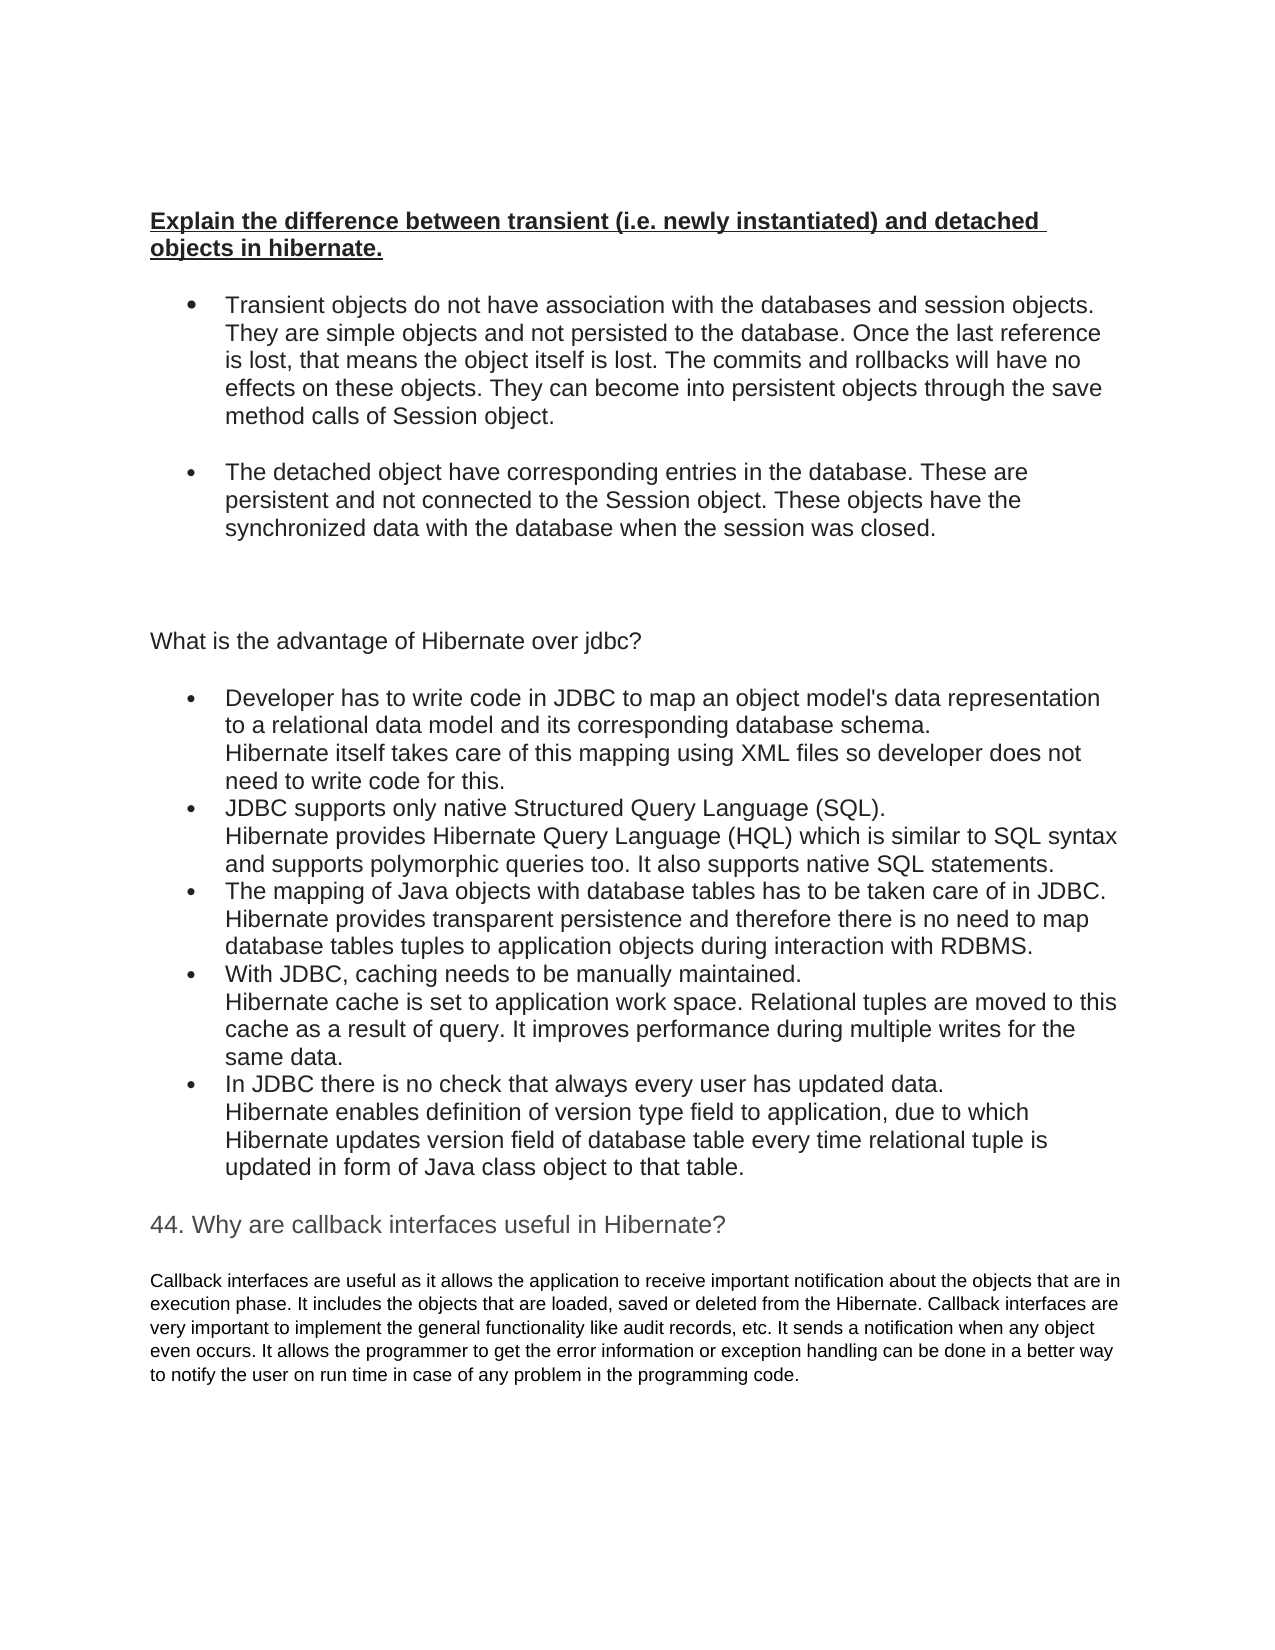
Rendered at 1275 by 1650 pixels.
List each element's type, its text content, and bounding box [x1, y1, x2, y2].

list Developer has to write code in JDBC to map an object model's data representation to a relational data model and its corresponding database schema. Hibernate itself takes care of this mapping using XML files so developer does not need to write code for this. [187, 684, 1125, 794]
list In JDBC there is no check that always every user has updated data. Hibernate enables definition of version type field to application, due to which Hibernate updates version field of database table every time relational tuple is updated in form of Java class object to that table. [187, 1070, 1125, 1181]
list The mapping of Java objects with database tables has to be taken care of in JDBC. Hibernate provides transparent persistence and therefore there is no need to map database tables tuples to application objects during interaction with RDBMS. [187, 877, 1125, 960]
list JDBC supports only native Structured Query Language (SQL). Hibernate provides Hibernate Query Language (HQL) which is similar to SQL syntax and supports polymorphic queries too. It also supports native SQL statements. [187, 794, 1125, 877]
subtitle Explain the difference between transient (i.e. newly instantiated) and detached objects in hibernate. [150, 207, 1125, 262]
text Callback interfaces are useful as it allows the application to receive important notification about the objects that are in execution phase. It includes the objects that are loaded, saved or deleted from the Hibernate. Callback interfaces are very important to implement the general functionality like audit records, etc. It sends a notification when any object even occurs. It allows the programmer to get the error information or exception handling can be done in a better way to notify the user on run time in case of any problem in the programming code. [150, 1268, 1125, 1385]
list The detached object have corresponding entries in the database. These are persistent and not connected to the Session object. These objects have the synchronized data with the database when the session was closed. [187, 458, 1125, 541]
subtitle 44. Why are callback interfaces useful in Hibernate? [150, 1210, 1125, 1239]
list With JDBC, caching needs to be manually maintained. Hibernate cache is set to application work space. Relational tuples are moved to this cache as a result of query. It improves performance during multiple writes for the same data. [187, 960, 1125, 1070]
subtitle What is the advantage of Hibernate over jdbc? [150, 627, 1125, 655]
list Transient objects do not have association with the databases and session objects. They are simple objects and not persisted to the database. Once the last reference is lost, that means the object itself is lost. The commits and rollbacks will have no effects on these objects. They can become into persistent objects through the save method calls of Session object. [187, 291, 1125, 429]
